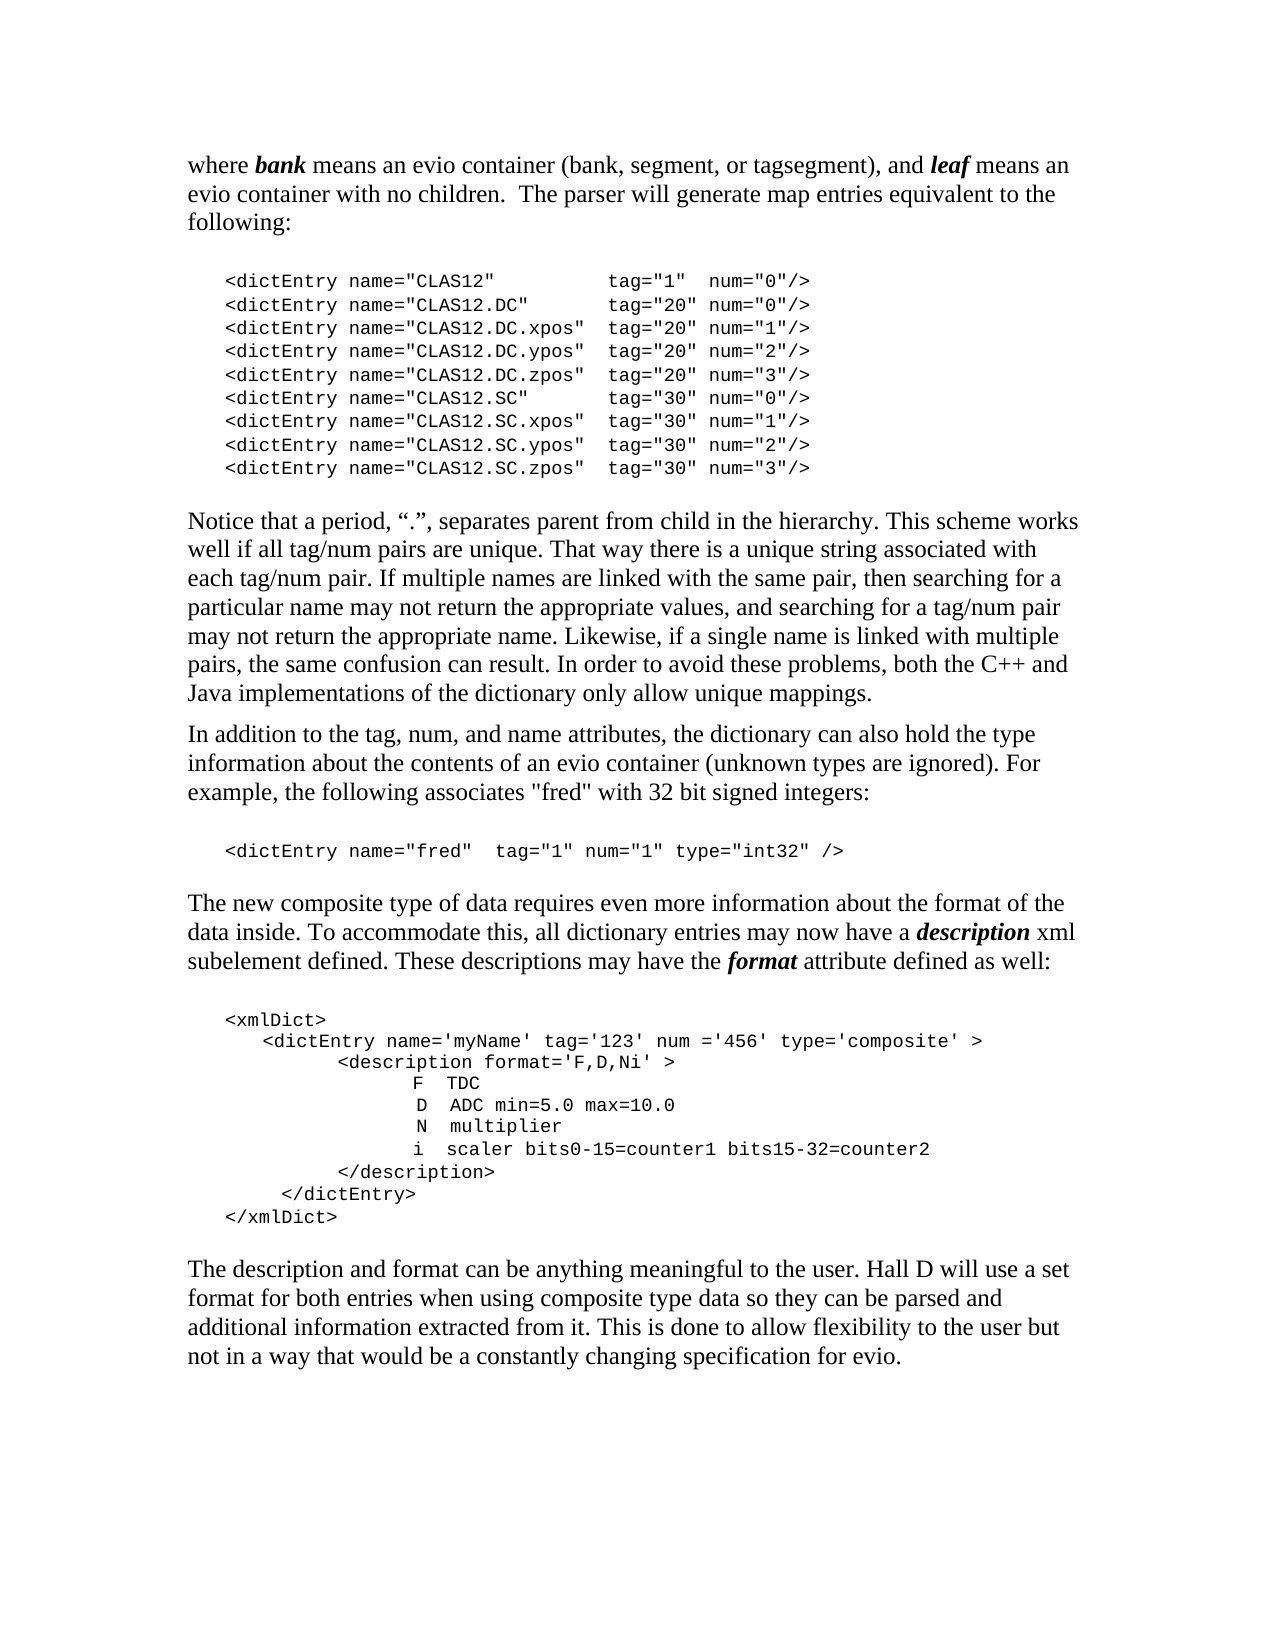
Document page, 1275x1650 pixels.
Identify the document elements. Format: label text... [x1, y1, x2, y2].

text Notice that a period, “.”, separates parent from child in the hierarchy. This scheme works well if all tag/num pairs are unique. That way there is a unique string associated with each tag/num pair. If multiple names are linked with the same pair, then searching for a particular name may not return the appropriate values, and searching for a tag/num pair may not return the appropriate name. Likewise, if a single name is linked with multiple pairs, the same confusion can result. In order to avoid these problems, both the C++ and Java implementations of the dictionary only allow unique mappings. [187, 506, 1087, 707]
text <dictEntry name="CLAS12" tag="1" num="0"/> [225, 272, 1087, 293]
text In addition to the tag, num, and name attributes, the dictionary can also hold the type information about the contents of an evio container (unknown types are ignored). For example, the following associates "fred" with 32 bit signed integers: [187, 719, 1087, 806]
text <dictEntry name="CLAS12.SC.xpos" tag="30" num="1"/> [225, 412, 1087, 433]
text <dictEntry name="CLAS12.DC.zpos" tag="20" num="3"/> [225, 365, 1087, 387]
text <xmlDict> <dictEntry name='myName' tag='123' num ='456' type='composite' > <description format='F,D,Ni' > F TDC D ADC min=5.0 max=10.0 N multiplier [225, 1010, 1087, 1138]
text <dictEntry name="CLAS12.SC.zpos" tag="30" num="3"/> [225, 459, 1087, 480]
text </description> </dictEntry> [225, 1163, 1087, 1206]
text <dictEntry name="CLAS12.DC" tag="20" num="0"/> [225, 295, 1087, 317]
text <dictEntry name="CLAS12.SC" tag="30" num="0"/> [225, 389, 1087, 410]
text <dictEntry name="fred" tag="1" num="1" type="int32" /> [225, 842, 1087, 863]
text where bank means an evio container (bank, segment, or tagsegment), and leaf means an evio container with no children. The parser will generate map entries equivalent to the following: [187, 150, 1087, 236]
text <dictEntry name="CLAS12.DC.ypos" tag="20" num="2"/> [225, 342, 1087, 363]
text </xmlDict> [225, 1208, 1087, 1229]
text i scaler bits0-15=counter1 bits15-32=counter2 [225, 1140, 1087, 1161]
text <dictEntry name="CLAS12.DC.xpos" tag="20" num="1"/> [225, 319, 1087, 340]
text The new composite type of data requires even more information about the format of the data inside. To accommodate this, all dictionary entries may now have a description xml subelement defined. These descriptions may have the format attribute defined as well: [187, 888, 1087, 974]
text <dictEntry name="CLAS12.SC.ypos" tag="30" num="2"/> [225, 435, 1087, 457]
